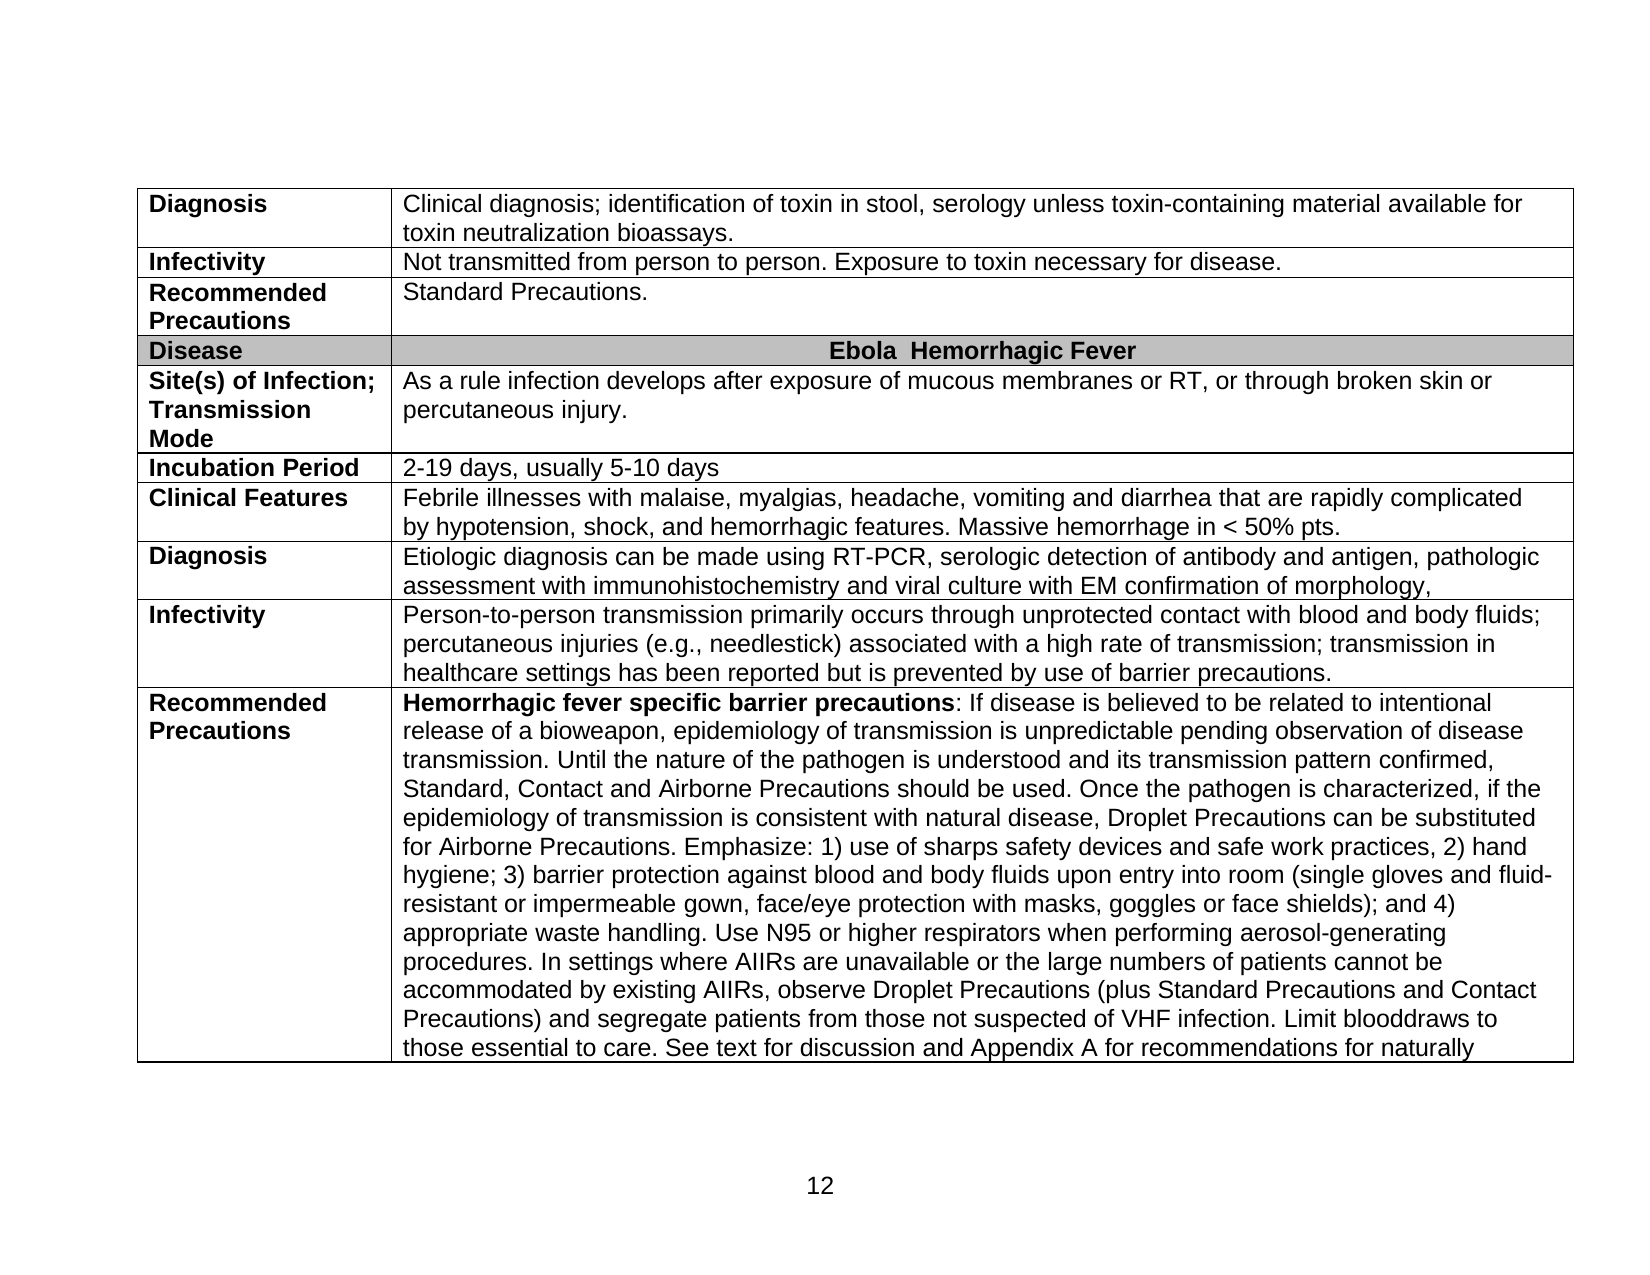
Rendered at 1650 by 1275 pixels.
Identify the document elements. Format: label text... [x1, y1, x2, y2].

table_cell Infectivity [138, 248, 391, 277]
table_header Diagnosis [138, 189, 391, 247]
table_cell Recommended Precautions [138, 688, 391, 1061]
table_cell Hemorrhagic fever specific barrier precautions: If disease is believed to be related to intentional release of a bioweapon, epidemiology of transmission is unpredictable pending observation of disease transmission. Until the nature of the pathogen is understood and its transmission pattern confirmed, Standard, Contact and Airborne Precautions should be used. Once the pathogen is characterized, if the epidemiology of transmission is consistent with natural disease, Droplet Precautions can be substituted for Airborne Precautions. Emphasize: 1) use of sharps safety devices and safe work practices, 2) hand hygiene; 3) barrier protection against blood and body fluids upon entry into room (single gloves and fluid- resistant or impermeable gown, face/eye protection with masks, goggles or face shields); and 4) appropriate waste handling. Use N95 or higher respirators when performing aerosol-generating procedures. In settings where AIIRs are unavailable or the large numbers of patients cannot be accommodated by existing AIIRs, observe Droplet Precautions (plus Standard Precautions and Contact Precautions) and segregate patients from those not suspected of VHF infection. Limit blooddraws to those essential to care. See text for discussion and Appendix A for recommendations for naturally [392, 688, 1573, 1061]
table_cell Infectivity [138, 600, 391, 687]
table_cell Disease [138, 336, 391, 365]
table_cell As a rule infection develops after exposure of mucous membranes or RT, or through broken skin or percutaneous injury. [392, 366, 1573, 452]
table_cell Febrile illnesses with malaise, myalgias, headache, vomiting and diarrhea that are rapidly complicated by hypotension, shock, and hemorrhagic features. Massive hemorrhage in < 50% pts. [392, 483, 1573, 541]
table_cell Diagnosis [138, 542, 391, 599]
table_cell 2-19 days, usually 5-10 days [392, 454, 1573, 482]
table_header Clinical diagnosis; identification of toxin in stool, serology unless toxin-containing material available for toxin neutralization bioassays. [392, 189, 1573, 247]
table_cell Standard Precautions. [392, 278, 1573, 335]
table_cell Site(s) of Infection; Transmission Mode [138, 366, 391, 452]
table_cell Person-to-person transmission primarily occurs through unprotected contact with blood and body fluids; percutaneous injuries (e.g., needlestick) associated with a high rate of transmission; transmission in healthcare settings has been reported but is prevented by use of barrier precautions. [392, 600, 1573, 687]
table_cell Incubation Period [138, 454, 391, 482]
table_cell Etiologic diagnosis can be made using RT-PCR, serologic detection of antibody and antigen, pathologic assessment with immunohistochemistry and viral culture with EM confirmation of morphology, [392, 542, 1573, 599]
table_cell Ebola Hemorrhagic Fever [392, 336, 1573, 365]
table_cell Clinical Features [138, 483, 391, 541]
table_cell Not transmitted from person to person. Exposure to toxin necessary for disease. [392, 248, 1573, 277]
table_cell Recommended Precautions [138, 278, 391, 335]
